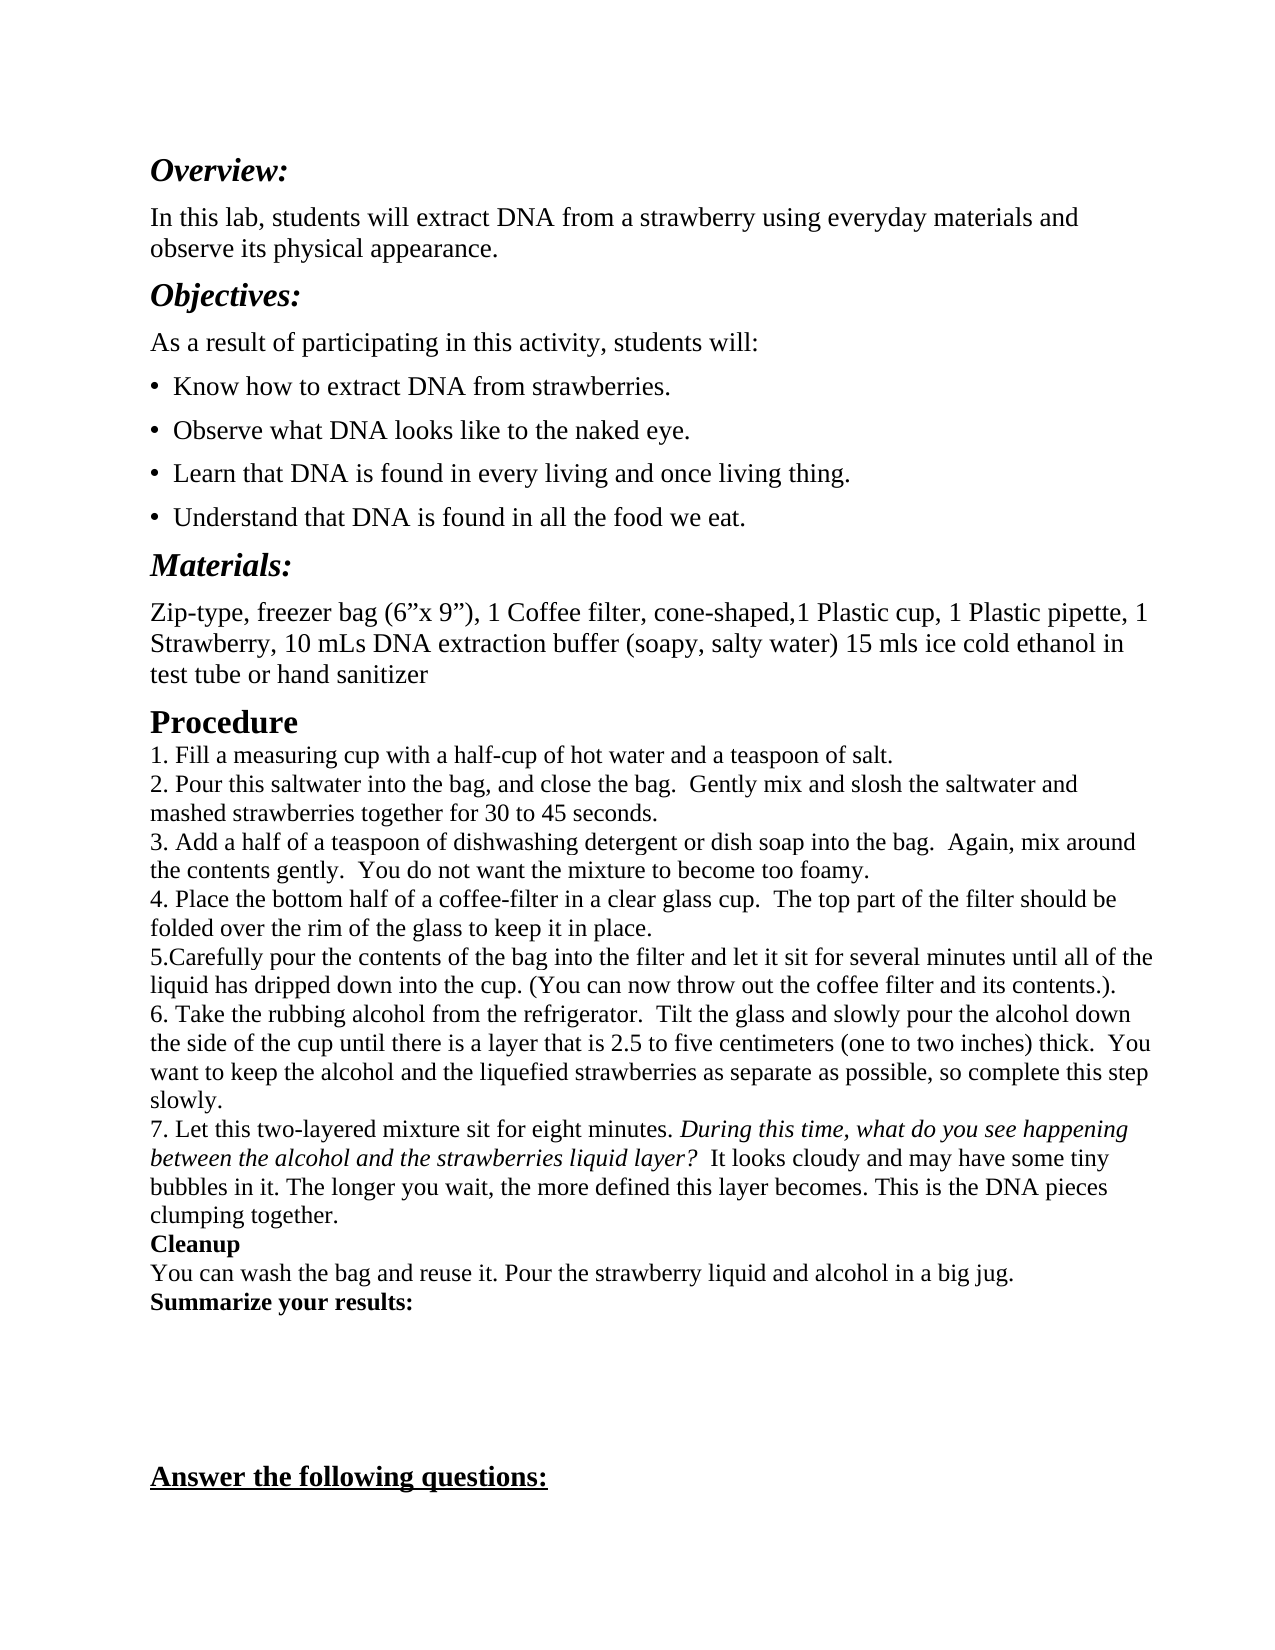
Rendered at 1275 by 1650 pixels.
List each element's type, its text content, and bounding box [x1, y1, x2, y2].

text Procedure 1. Fill a measuring cup with a half-cup of hot water and a teaspoon of salt. 2. Pour this saltwater into the bag, and close the bag. Gently mix and slosh the saltwater and mashed strawberries together for 30 to 45 seconds. 3. Add a half of a teaspoon of dishwashing detergent or dish soap into the bag. Again, mix around the contents gently. You do not want the mixture to become too foamy. 4. Place the bottom half of a coffee-filter in a clear glass cup. The top part of the filter should be folded over the rim of the glass to keep it in place. 5.Carefully pour the contents of the bag into the filter and let it sit for several minutes until all of the liquid has dripped down into the cup. (You can now throw out the coffee filter and its contents.). [298, 702, 1155, 999]
list Know how to extract DNA from strawberries. [150, 370, 1155, 401]
text Materials: [150, 545, 1155, 583]
text Summarize your results: [150, 1287, 1155, 1315]
list Learn that DNA is found in every living and once living thing. [150, 458, 1155, 489]
text Overview: [150, 150, 1155, 188]
list Understand that DNA is found in all the food we eat. [150, 501, 1155, 533]
text Zip-type, freezer bag (6”x 9”), 1 Coffee filter, cone-shaped, 1 Plastic cup, 1 Plastic pipette, 1 Strawberry, 10 mLs DNA extraction buffer (soapy, salty water) 15 mls ice cold ethanol in test tube or hand sanitizer [150, 596, 1155, 689]
text 6. Take the rubbing alcohol from the refrigerator. Tilt the glass and slowly pour the alcohol down the side of the cup until there is a layer that is 2.5 to five centimeters (one to two inches) thick. You want to keep the alcohol and the liquefied strawberries as separate as possible, so complete this step slowly. 7. Let this two-layered mixture sit for eight minutes. During this time, what do you see happening between the alcohol and the strawberries liquid layer? It looks cloudy and may have some tiny bubbles in it. The longer you wait, the more defined this layer becomes. This is the DNA pieces clumping together. [223, 999, 1155, 1229]
text Cleanup You can wash the bag and reuse it. Pour the strawberry liquid and alcohol in a big jug. [150, 1229, 1155, 1287]
text Answer the following questions: [150, 1459, 1155, 1493]
text In this lab, students will extract DNA from a strawberry using everyday materials and observe its physical appearance. [150, 201, 1155, 263]
text Objectives: [150, 276, 1155, 314]
text As a result of participating in this activity, students will: [150, 326, 1155, 358]
list Observe what DNA looks like to the naked eye. [150, 414, 1155, 445]
